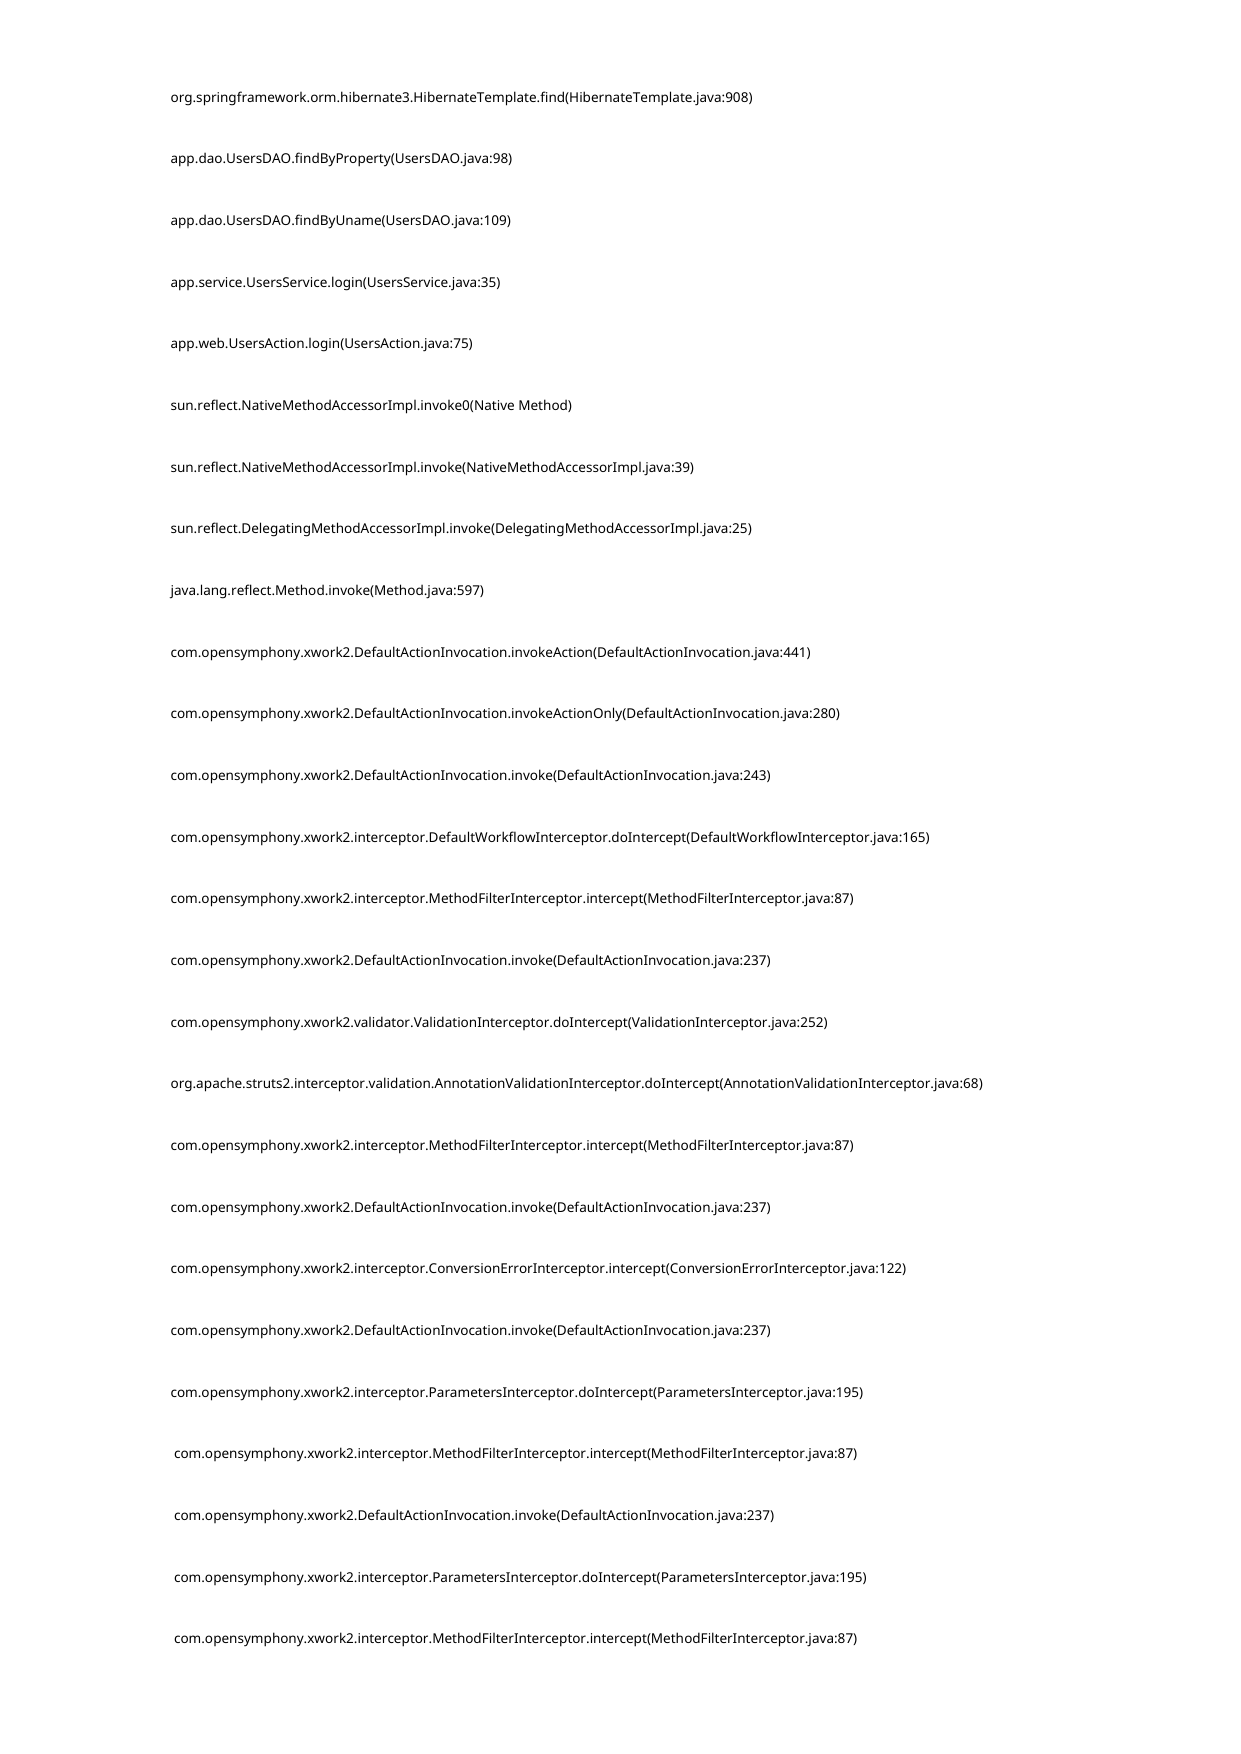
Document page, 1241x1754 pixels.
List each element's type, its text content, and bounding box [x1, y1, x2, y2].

text org.apache.struts2.interceptor.validation.AnnotationValidationInterceptor.doIntercept(AnnotationValidationInterceptor.java:68) [75, 1067, 1165, 1100]
text com.opensymphony.xwork2.DefaultActionInvocation.invokeAction(DefaultActionInvocation.java:441) [75, 636, 1165, 668]
text app.dao.UsersDAO.findByUname(UsersDAO.java:109) [75, 204, 1165, 237]
text com.opensymphony.xwork2.DefaultActionInvocation.invokeActionOnly(DefaultActionInvocation.java:280) [75, 697, 1165, 730]
text com.opensymphony.xwork2.interceptor.DefaultWorkflowInterceptor.doIntercept(DefaultWorkflowInterceptor.java:165) [75, 821, 1165, 853]
text sun.reflect.NativeMethodAccessorImpl.invoke(NativeMethodAccessorImpl.java:39) [75, 451, 1165, 483]
text com.opensymphony.xwork2.interceptor.ParametersInterceptor.doIntercept(ParametersInterceptor.java:195) [75, 1376, 1165, 1408]
text com.opensymphony.xwork2.interceptor.MethodFilterInterceptor.intercept(MethodFilterInterceptor.java:87) [75, 1437, 1165, 1470]
text java.lang.reflect.Method.invoke(Method.java:597) [75, 574, 1165, 607]
text sun.reflect.DelegatingMethodAccessorImpl.invoke(DelegatingMethodAccessorImpl.java:25) [75, 512, 1165, 545]
text app.service.UsersService.login(UsersService.java:35) [75, 266, 1165, 298]
text app.dao.UsersDAO.findByProperty(UsersDAO.java:98) [75, 142, 1165, 175]
text com.opensymphony.xwork2.DefaultActionInvocation.invoke(DefaultActionInvocation.java:243) [75, 759, 1165, 792]
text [75, 1499, 1165, 1532]
text sun.reflect.NativeMethodAccessorImpl.invoke0(Native Method) [75, 389, 1165, 422]
text com.opensymphony.xwork2.validator.ValidationInterceptor.doIntercept(ValidationInterceptor.java:252) [75, 1006, 1165, 1038]
text com.opensymphony.xwork2.interceptor.ConversionErrorInterceptor.intercept(ConversionErrorInterceptor.java:122) [75, 1252, 1165, 1285]
text com.opensymphony.xwork2.interceptor.ParametersInterceptor.doIntercept(ParametersInterceptor.java:195) [75, 1561, 1165, 1593]
text com.opensymphony.xwork2.interceptor.MethodFilterInterceptor.intercept(MethodFilterInterceptor.java:87) [75, 1622, 1165, 1655]
text com.opensymphony.xwork2.interceptor.MethodFilterInterceptor.intercept(MethodFilterInterceptor.java:87) [75, 1129, 1165, 1162]
text com.opensymphony.xwork2.DefaultActionInvocation.invoke(DefaultActionInvocation.java:237) [75, 1314, 1165, 1347]
text com.opensymphony.xwork2.DefaultActionInvocation.invoke(DefaultActionInvocation.java:237) [75, 944, 1165, 977]
text com.opensymphony.xwork2.DefaultActionInvocation.invoke(DefaultActionInvocation.java:237) [75, 1191, 1165, 1223]
text app.web.UsersAction.login(UsersAction.java:75) [75, 327, 1165, 360]
text com.opensymphony.xwork2.interceptor.MethodFilterInterceptor.intercept(MethodFilterInterceptor.java:87) [75, 882, 1165, 915]
text org.springframework.orm.hibernate3.HibernateTemplate.find(HibernateTemplate.java:908) [75, 81, 1165, 113]
